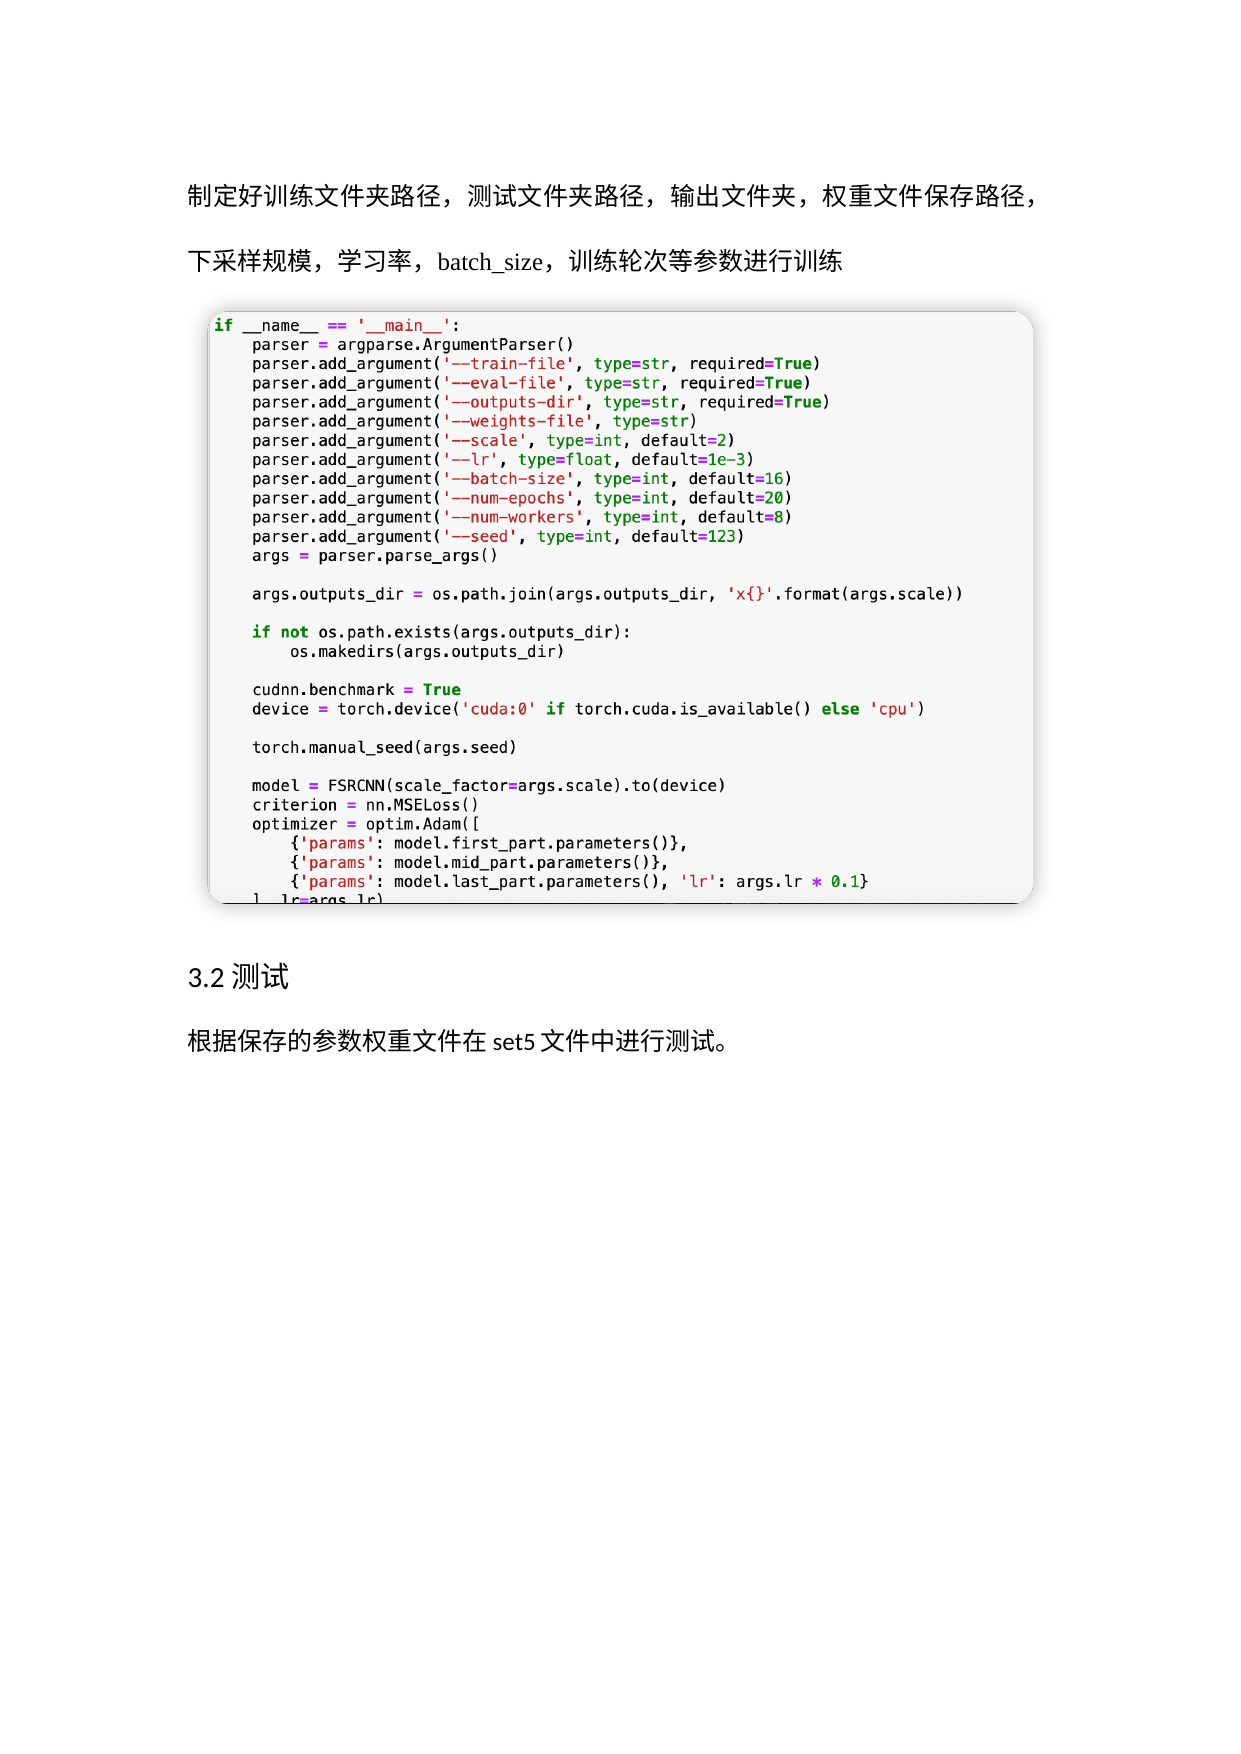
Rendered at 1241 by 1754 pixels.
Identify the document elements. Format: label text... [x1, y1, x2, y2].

list 3.2 测试 [187, 942, 1053, 1007]
list 制定好训练文件夹路径，测试文件夹路径，输出文件夹，权重文件保存路径，下采样规模，学习率，batch_size，训练轮次等参数进行训练 [187, 162, 1053, 292]
picture [187, 292, 1053, 924]
list 根据保存的参数权重文件在set5文件中进行测试。 [187, 1007, 1053, 1072]
